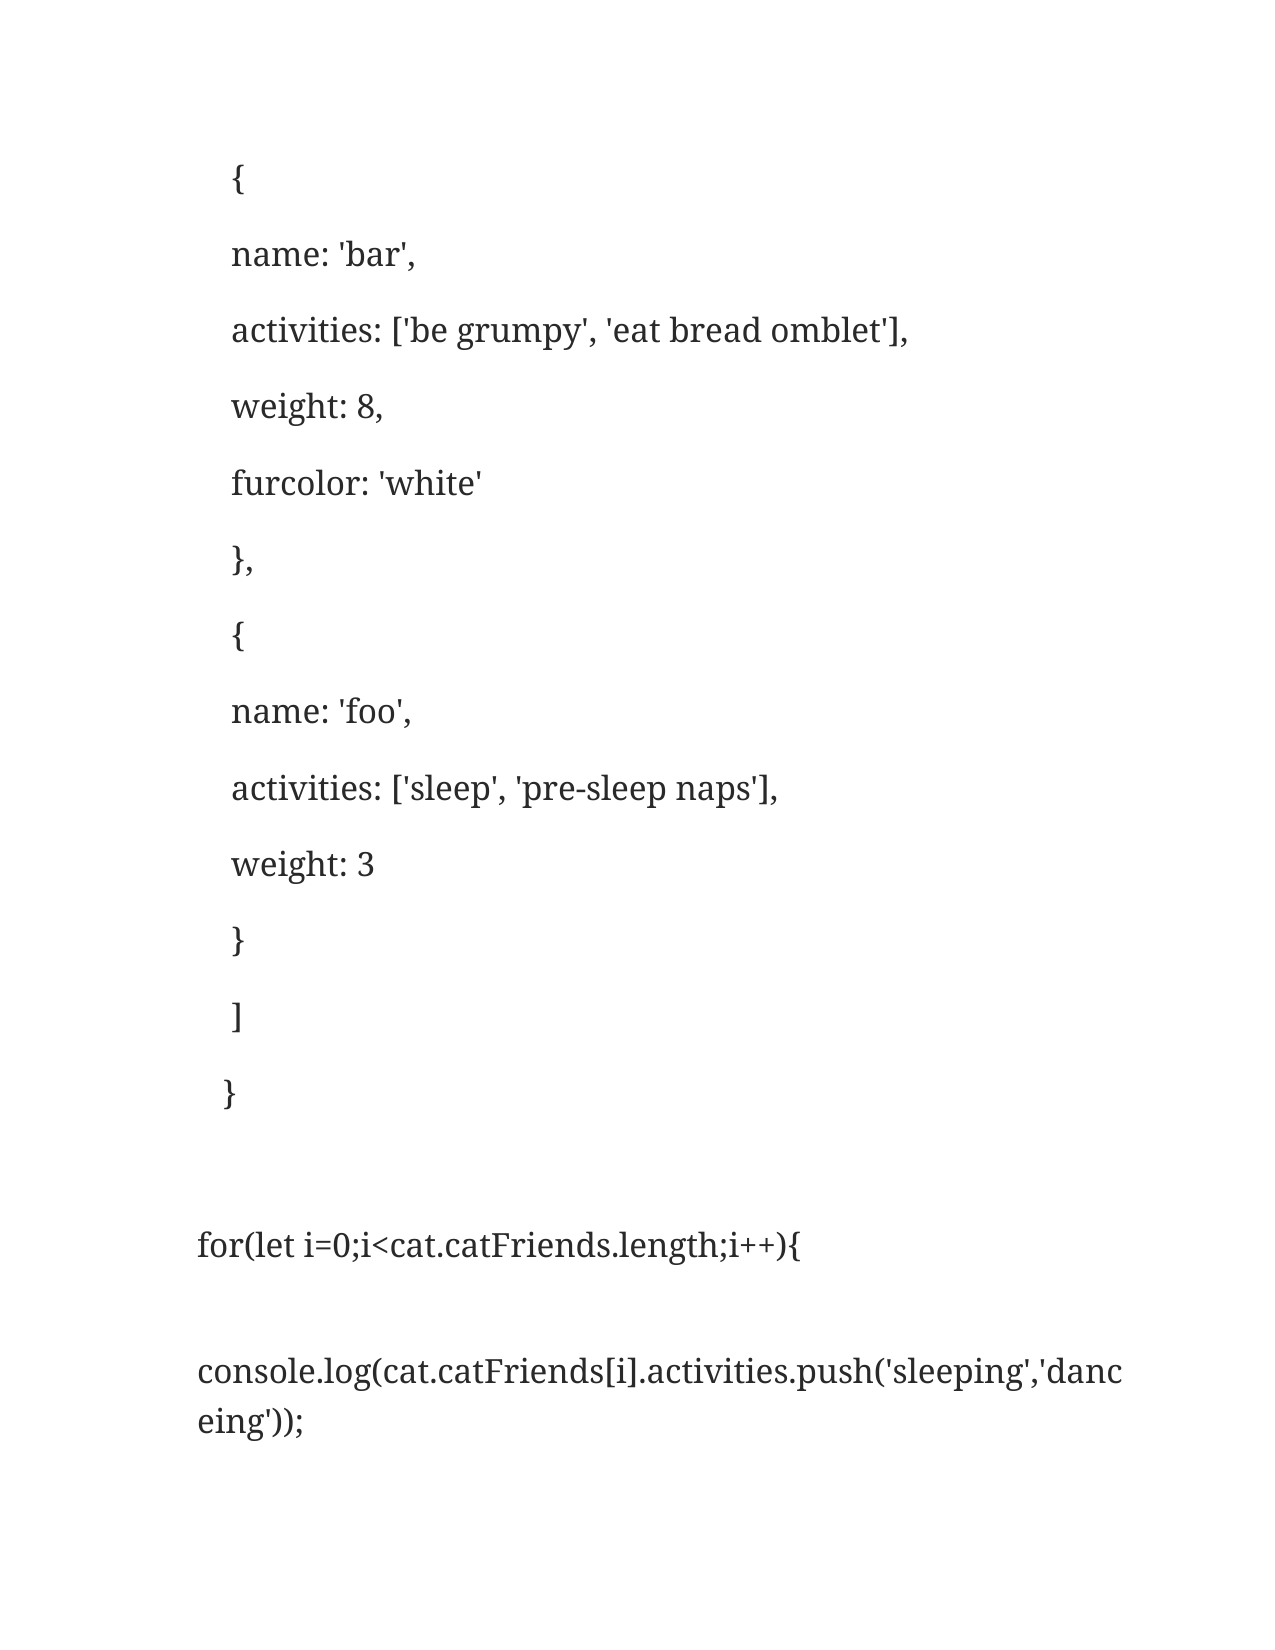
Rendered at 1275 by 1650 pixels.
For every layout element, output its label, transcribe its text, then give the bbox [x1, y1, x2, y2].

text weight: 8, [197, 379, 1125, 429]
text name: 'foo', [197, 684, 1125, 734]
text name: 'bar', [197, 226, 1125, 276]
text console.log(cat.catFriends[i].activities.push('sleeping','danceing')); [197, 1294, 1125, 1444]
text weight: 3 [197, 836, 1125, 886]
text furcolor: 'white' [197, 455, 1125, 505]
text ] [197, 989, 1125, 1039]
text } [197, 1065, 1125, 1115]
text }, [197, 531, 1125, 581]
text } [197, 912, 1125, 962]
text for(let i=0;i<cat.catFriends.length;i++){ [197, 1217, 1125, 1267]
text { [197, 607, 1125, 657]
text { [197, 150, 1125, 200]
text activities: ['be grumpy', 'eat bread omblet'], [197, 302, 1125, 352]
text activities: ['sleep', 'pre-sleep naps'], [197, 760, 1125, 810]
